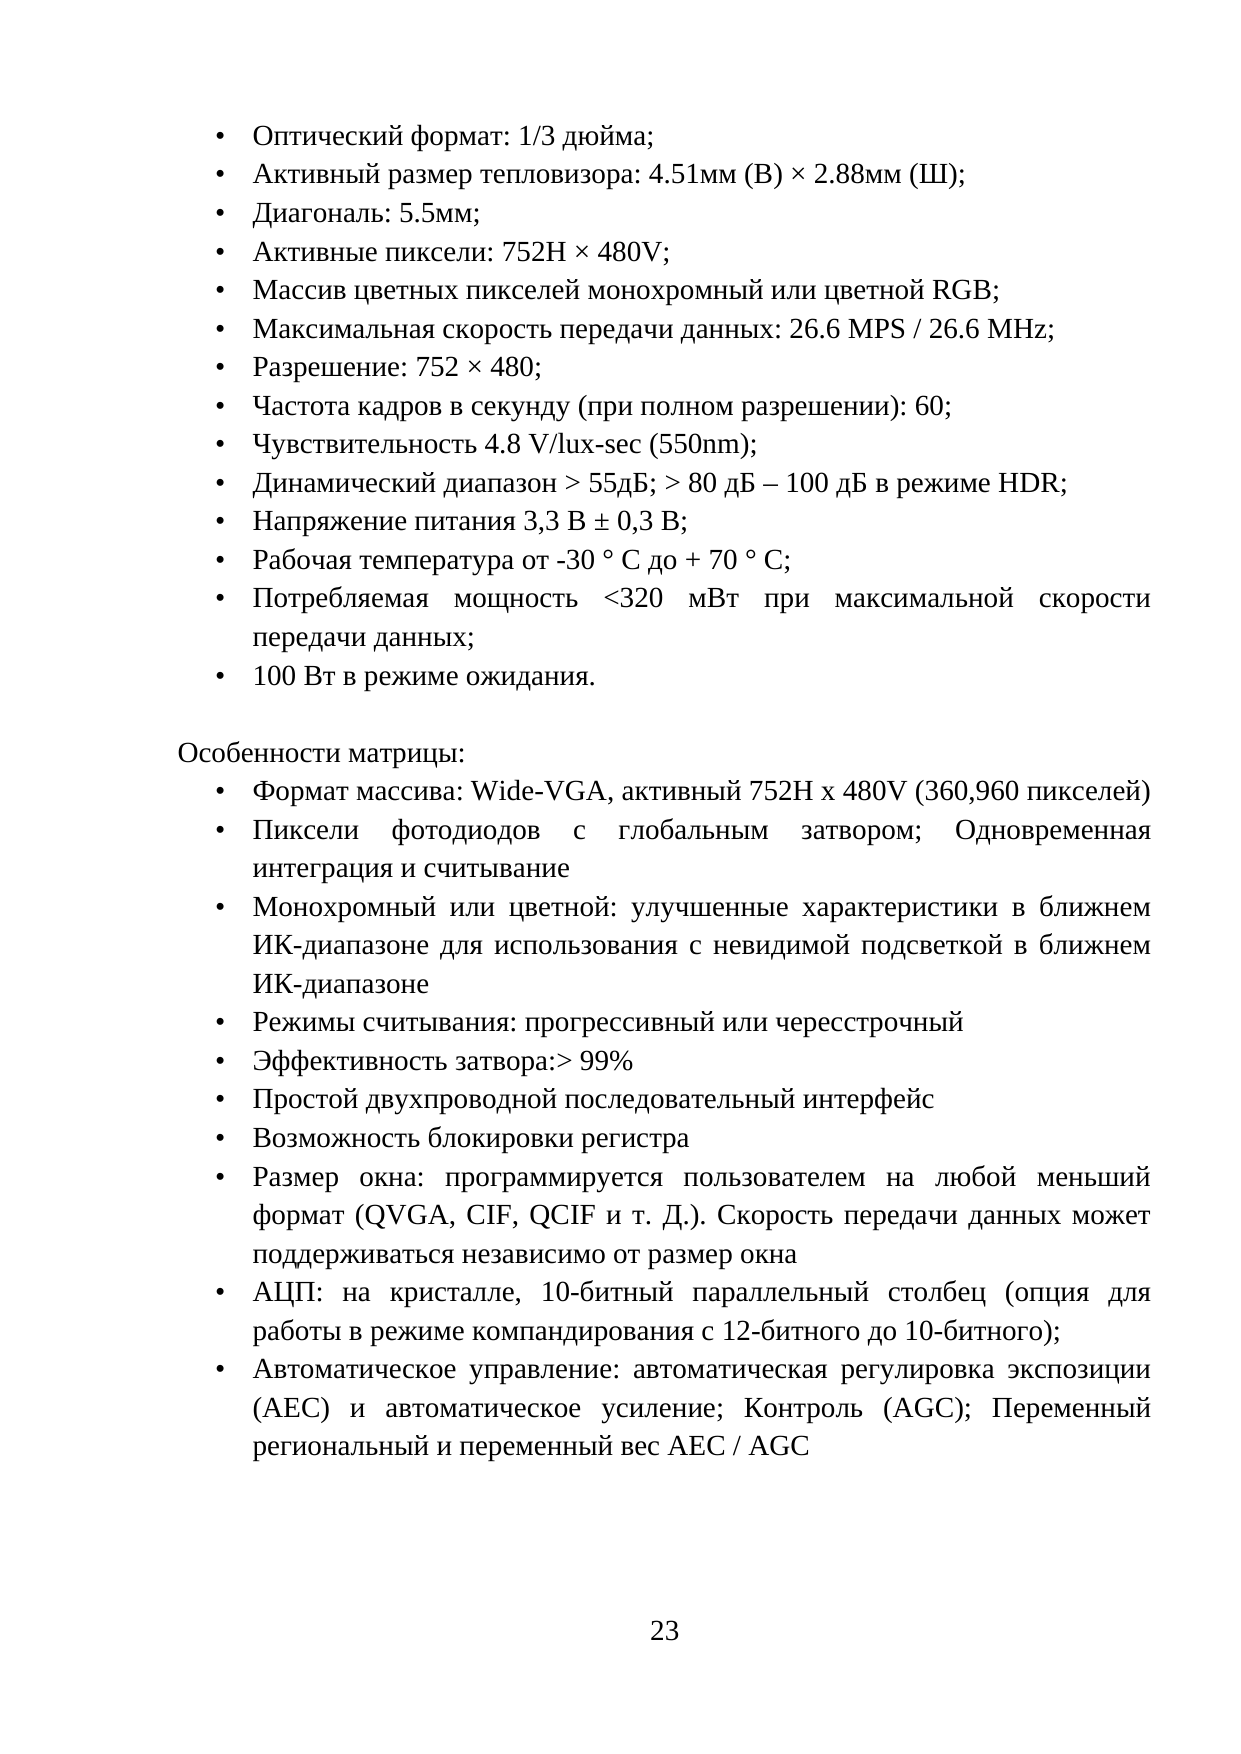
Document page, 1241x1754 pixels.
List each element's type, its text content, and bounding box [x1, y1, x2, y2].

list Напряжение питания 3,3 В ± 0,3 В; [215, 503, 1152, 537]
list АЦП: на кристалле, 10-битный параллельный столбец (опция для работы в режиме компандирования с 12-битного до 10-битного); [215, 1274, 1152, 1346]
list Возможность блокировки регистра [215, 1120, 1152, 1154]
list Режимы считывания: прогрессивный или чересстрочный [215, 1004, 1152, 1038]
list Размер окна: программируется пользователем на любой меньший формат (QVGA, CIF, QCIF и т. Д.). Скорость передачи данных может поддерживаться независимо от размер окна [215, 1159, 1152, 1269]
list Монохромный или цветной: улучшенные характеристики в ближнем ИК-диапазоне для использования с невидимой подсветкой в ближнем ИК-диапазоне [215, 889, 1152, 999]
list Пиксели фотодиодов с глобальным затвором; Одновременная интеграция и считывание [215, 812, 1152, 884]
list Максимальная скорость передачи данных: 26.6 MPS / 26.6 MHz; [215, 311, 1152, 344]
list Формат массива: Wide-VGA, активный 752H x 480V (360,960 пикселей) [215, 773, 1152, 807]
list Автоматическое управление: автоматическая регулировка экспозиции (AEC) и автоматическое усиление; Контроль (AGC); Переменный региональный и переменный вес AEC / AGC [215, 1351, 1152, 1462]
list Чувствительность 4.8 V/lux-sec (550nm); [215, 426, 1152, 460]
list 100 Вт в режиме ожидания. [215, 658, 1152, 691]
list Потребляемая мощность <320 мВт при максимальной скорости передачи данных; [215, 581, 1152, 653]
list Эффективность затвора:> 99% [215, 1043, 1152, 1077]
list Частота кадров в секунду (при полном разрешении): 60; [215, 388, 1152, 421]
list Оптический формат: 1/3 дюйма; [215, 118, 1152, 152]
list Массив цветных пикселей монохромный или цветной RGB; [215, 272, 1152, 306]
list Диагональ: 5.5мм; [215, 195, 1152, 229]
list Простой двухпроводной последовательный интерфейс [215, 1082, 1152, 1115]
list Активный размер тепловизора: 4.51мм (В) × 2.88мм (Ш); [215, 157, 1152, 190]
list Активные пиксели: 752H × 480V; [215, 234, 1152, 267]
list Разрешение: 752 × 480; [215, 349, 1152, 383]
text Особенности матрицы: [177, 735, 1152, 768]
list Динамический диапазон > 55дБ; > 80 дБ – 100 дБ в режиме HDR; [215, 465, 1152, 498]
list Рабочая температура от -30 ° C до + 70 ° C; [215, 542, 1152, 576]
